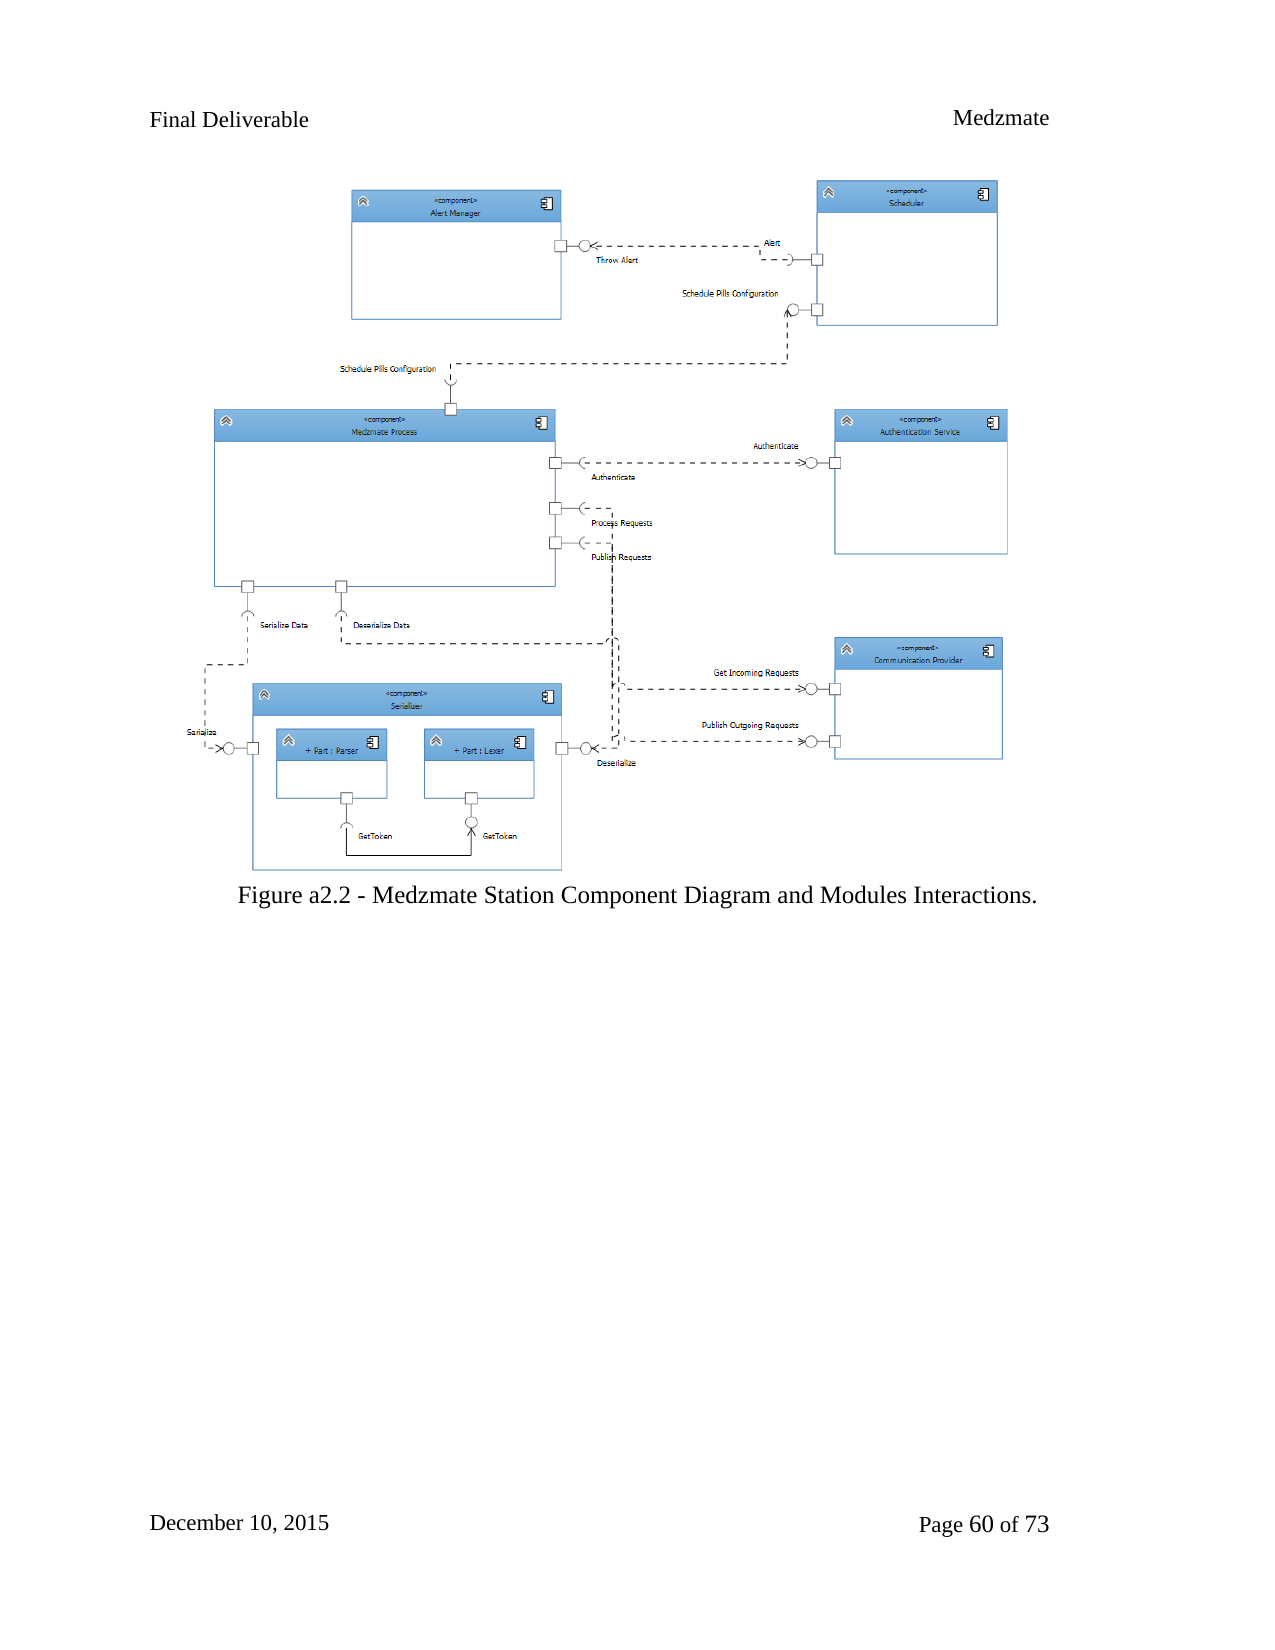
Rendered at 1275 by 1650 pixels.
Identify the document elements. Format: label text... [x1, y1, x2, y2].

text Figure a2.2 - Medzmate Station Component Diagram and Modules Interactions. [150, 881, 1125, 909]
picture [150, 163, 1125, 881]
